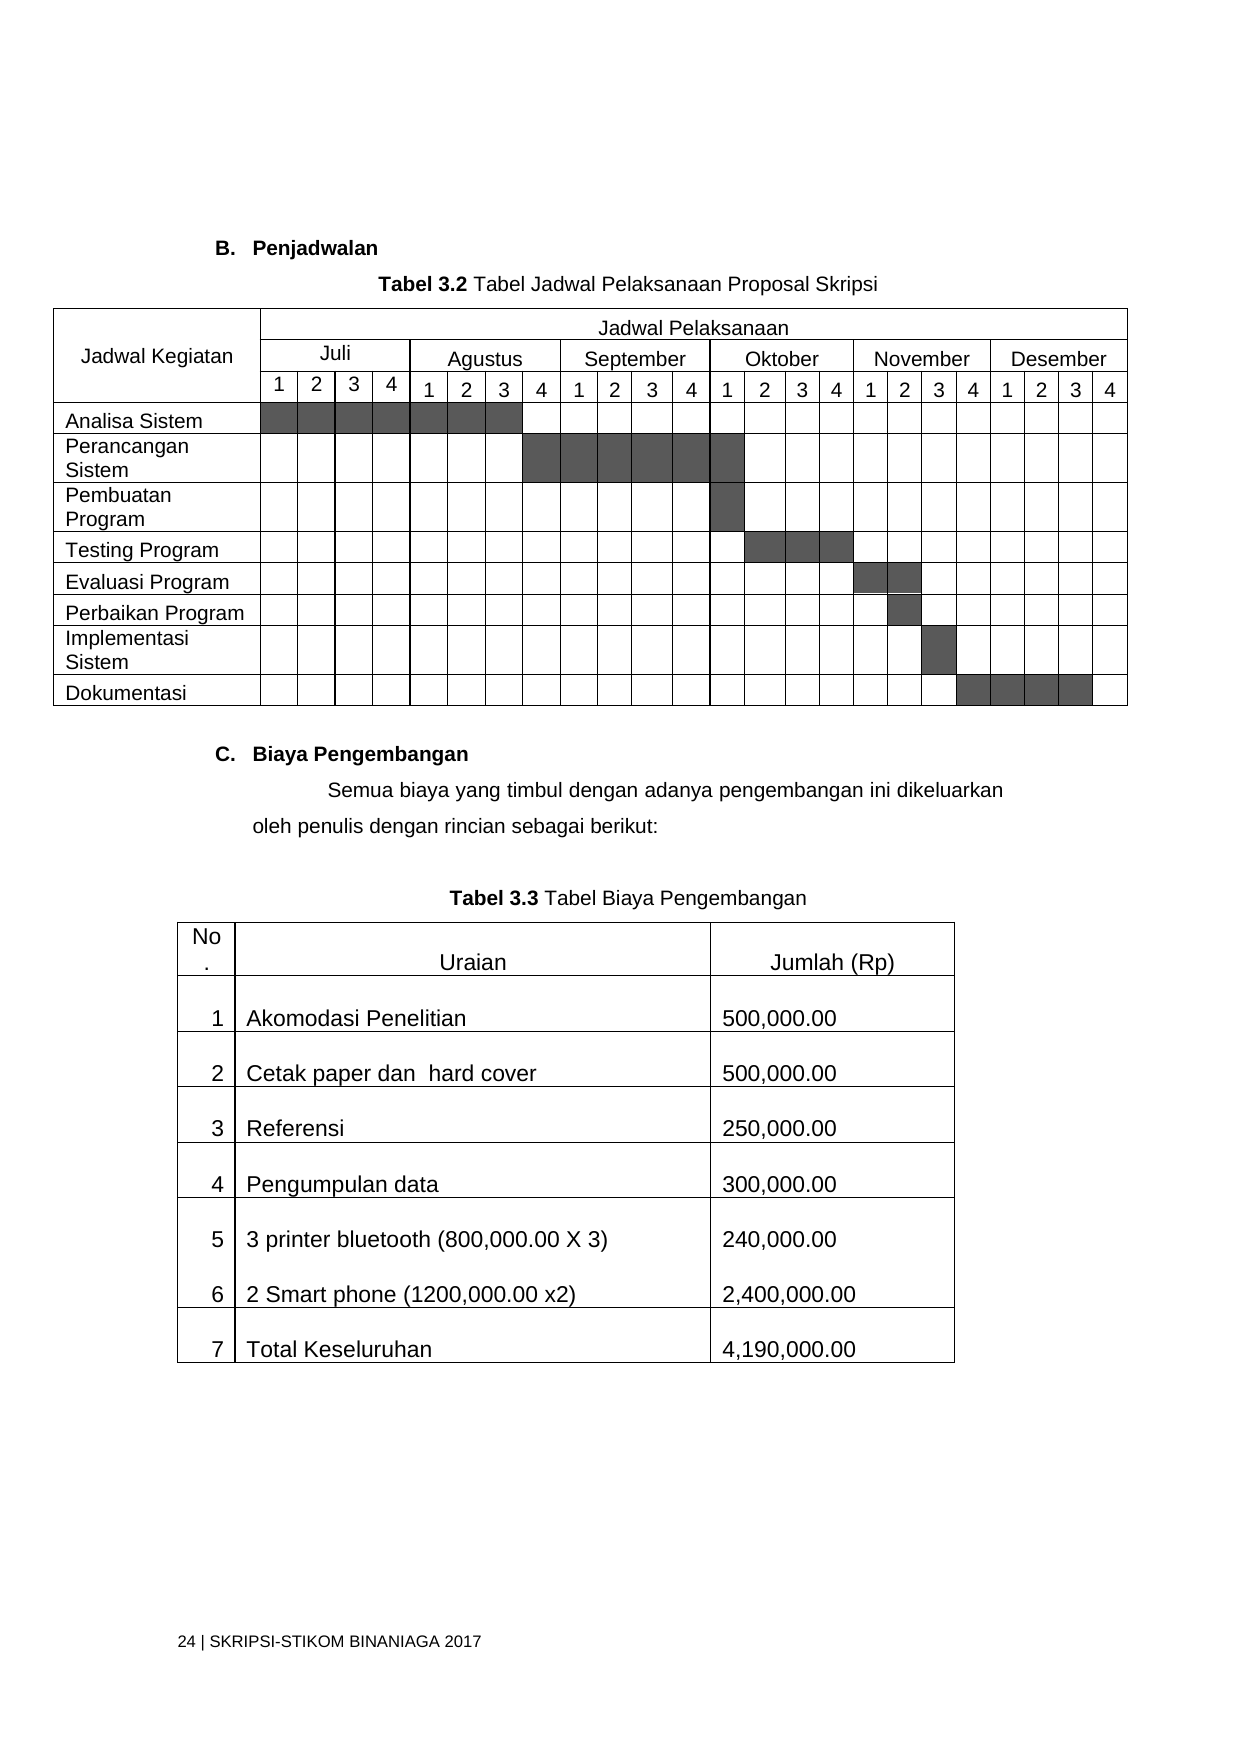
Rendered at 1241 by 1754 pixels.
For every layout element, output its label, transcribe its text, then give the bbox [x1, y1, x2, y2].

table_cell [486, 563, 522, 593]
table_header Jadwal Kegiatan [54, 309, 260, 402]
table_cell 4 [957, 372, 990, 402]
table_cell [261, 483, 297, 531]
table_cell 4,190,000.00 [711, 1308, 954, 1362]
table_cell [486, 403, 522, 433]
table_cell Pembuatan Program [54, 483, 260, 531]
table_cell [1093, 403, 1127, 433]
table_cell [786, 483, 819, 531]
table_cell [598, 563, 631, 593]
table_cell [486, 532, 522, 562]
table_cell [711, 403, 744, 433]
table_cell Desember [991, 340, 1127, 371]
table_cell [888, 403, 921, 433]
table_cell September [561, 340, 709, 371]
table_cell [745, 626, 785, 674]
table_cell [711, 626, 744, 674]
table_cell 4 [673, 372, 709, 402]
table_cell [957, 595, 990, 625]
table_cell Referensi [236, 1087, 710, 1142]
table_cell [411, 483, 447, 531]
table_cell [922, 563, 956, 593]
table_cell [820, 483, 853, 531]
table_cell [1093, 595, 1127, 625]
table_cell 1 [411, 372, 447, 402]
table_cell [298, 563, 334, 593]
table_cell [888, 434, 921, 482]
table_cell Pengumpulan data [236, 1143, 710, 1197]
table_cell 3 [336, 372, 372, 402]
table_cell [711, 675, 744, 705]
table_cell 4 [373, 372, 409, 402]
table_cell [561, 675, 597, 705]
table_cell [673, 595, 709, 625]
table_cell 5 [178, 1198, 234, 1252]
table_cell [1059, 563, 1092, 593]
table_cell [957, 403, 990, 433]
table_cell [957, 532, 990, 562]
table_cell Evaluasi Program [54, 563, 260, 593]
table_cell 3 [178, 1087, 234, 1142]
table_cell [298, 595, 334, 625]
table_cell [598, 532, 631, 562]
table_cell [523, 563, 560, 593]
table_cell [486, 434, 522, 482]
table_cell [957, 563, 990, 593]
table_cell [745, 532, 785, 562]
table_cell [632, 532, 672, 562]
table_cell [854, 532, 887, 562]
table_cell [298, 626, 334, 674]
table_cell Agustus [411, 340, 560, 371]
table_cell [1059, 626, 1092, 674]
table_cell [598, 483, 631, 531]
table_cell [786, 434, 819, 482]
table_header Jadwal Pelaksanaan [261, 309, 1127, 339]
table_cell [448, 483, 485, 531]
table_cell 1 [261, 372, 297, 402]
table_cell [786, 563, 819, 593]
table_cell [922, 483, 956, 531]
table_cell [673, 626, 709, 674]
table_cell [1093, 626, 1127, 674]
table_cell [854, 563, 887, 593]
table_cell [820, 675, 853, 705]
table_cell [373, 403, 409, 433]
table_cell 4 [1093, 372, 1127, 402]
table_cell [673, 563, 709, 593]
table_cell [888, 532, 921, 562]
table_cell [523, 403, 560, 433]
table_cell [561, 532, 597, 562]
table_cell [373, 483, 409, 531]
table_cell [820, 532, 853, 562]
list Biaya Pengembangan [215, 742, 1004, 766]
table_cell [745, 675, 785, 705]
table_cell [957, 626, 990, 674]
table_cell Oktober [711, 340, 853, 371]
table_cell 2 [448, 372, 485, 402]
table_header Uraian [236, 923, 710, 975]
table_cell [261, 532, 297, 562]
table_cell [711, 483, 744, 531]
table_cell [632, 595, 672, 625]
table_cell [486, 675, 522, 705]
table_cell Testing Program [54, 532, 260, 562]
table_cell [561, 563, 597, 593]
table_cell [1093, 675, 1127, 705]
table_cell [598, 434, 631, 482]
table_cell [854, 434, 887, 482]
table_cell [1093, 483, 1127, 531]
table_cell 1 [178, 976, 234, 1031]
table_cell [1059, 675, 1092, 705]
table_cell [854, 595, 887, 625]
table_cell [820, 434, 853, 482]
table_cell [373, 532, 409, 562]
table_cell [373, 563, 409, 593]
table_cell 240,000.00 [711, 1198, 954, 1252]
table_cell [1025, 532, 1058, 562]
table_cell [673, 403, 709, 433]
table_cell [298, 403, 334, 433]
table_cell [1025, 434, 1058, 482]
table_cell [745, 403, 785, 433]
table_cell 3 printer bluetooth (800,000.00 X 3) [236, 1198, 710, 1252]
table_cell [888, 483, 921, 531]
table_cell [448, 563, 485, 593]
table_cell [820, 626, 853, 674]
table_cell [673, 434, 709, 482]
table_cell [632, 483, 672, 531]
table_cell 2 [1025, 372, 1058, 402]
table_cell [786, 675, 819, 705]
table_cell [373, 626, 409, 674]
table_cell [336, 675, 372, 705]
table_cell [261, 675, 297, 705]
table_cell [922, 532, 956, 562]
table_header Jumlah (Rp) [711, 923, 954, 975]
table_cell [1093, 434, 1127, 482]
table_cell [598, 626, 631, 674]
table_cell 2 [298, 372, 334, 402]
table_cell 300,000.00 [711, 1143, 954, 1197]
table_cell [711, 434, 744, 482]
table_cell [411, 532, 447, 562]
table_cell [561, 403, 597, 433]
table_cell Cetak paper dan hard cover [236, 1032, 710, 1086]
table_cell [745, 595, 785, 625]
table_cell [745, 434, 785, 482]
table_cell [632, 434, 672, 482]
table_cell [922, 595, 956, 625]
table_cell [336, 483, 372, 531]
table_cell [786, 532, 819, 562]
table_cell 2 [888, 372, 921, 402]
table_cell [486, 483, 522, 531]
table_cell [336, 532, 372, 562]
table_cell Total Keseluruhan [236, 1308, 710, 1362]
list Semua biaya yang timbul dengan adanya pengembangan ini dikeluarkan oleh penulis dengan rincian sebagai berikut: [252, 778, 1004, 838]
table_cell [820, 563, 853, 593]
table_cell 1 [561, 372, 597, 402]
table_cell [632, 563, 672, 593]
table_cell [448, 532, 485, 562]
table_cell 3 [786, 372, 819, 402]
table_cell [673, 483, 709, 531]
table_cell Analisa Sistem [54, 403, 260, 433]
table_cell [298, 675, 334, 705]
table_cell [888, 563, 921, 593]
table_header No. [178, 923, 234, 975]
table_cell [991, 563, 1024, 593]
table_cell [711, 595, 744, 625]
table_cell [1025, 403, 1058, 433]
table_cell [561, 483, 597, 531]
table_cell [673, 675, 709, 705]
table_cell [261, 595, 297, 625]
table_cell [991, 532, 1024, 562]
table_cell 3 [632, 372, 672, 402]
table_cell [854, 403, 887, 433]
table_cell [711, 563, 744, 593]
table_cell [598, 595, 631, 625]
table_cell [991, 434, 1024, 482]
table_cell Akomodasi Penelitian [236, 976, 710, 1031]
table_cell [820, 403, 853, 433]
table_cell [373, 434, 409, 482]
table_cell [561, 595, 597, 625]
table_cell [598, 675, 631, 705]
table_cell 4 [820, 372, 853, 402]
table_cell [854, 675, 887, 705]
table_cell [486, 595, 522, 625]
table_cell [888, 626, 921, 674]
table_cell Dokumentasi [54, 675, 260, 705]
list Tabel 3.3 Tabel Biaya Pengembangan [252, 886, 1004, 910]
table_cell 1 [711, 372, 744, 402]
table_cell [632, 675, 672, 705]
table_cell [411, 626, 447, 674]
table_cell [336, 626, 372, 674]
table_cell [888, 675, 921, 705]
table_cell [1025, 675, 1058, 705]
table_cell 6 [178, 1253, 234, 1307]
table_cell [1025, 483, 1058, 531]
table_cell 3 [922, 372, 956, 402]
table_cell [298, 434, 334, 482]
table_cell [786, 595, 819, 625]
table_cell [523, 675, 560, 705]
table_cell [523, 532, 560, 562]
table_cell [922, 403, 956, 433]
table_cell [1059, 595, 1092, 625]
table_cell [632, 626, 672, 674]
table_cell 2 Smart phone (1200,000.00 x2) [236, 1253, 710, 1307]
table_cell [261, 434, 297, 482]
table_cell [298, 532, 334, 562]
table_cell [336, 434, 372, 482]
table_cell 2,400,000.00 [711, 1253, 954, 1307]
table_cell [261, 403, 297, 433]
table_cell 4 [523, 372, 560, 402]
table_cell 2 [178, 1032, 234, 1086]
table_cell [922, 626, 956, 674]
table_cell [486, 626, 522, 674]
table_cell [711, 532, 744, 562]
table_cell November [854, 340, 990, 371]
table_cell [673, 532, 709, 562]
table_cell [745, 563, 785, 593]
table_cell [991, 483, 1024, 531]
table_cell [373, 675, 409, 705]
table_cell [1059, 434, 1092, 482]
table_cell [411, 403, 447, 433]
table_cell [922, 434, 956, 482]
table_cell [336, 403, 372, 433]
table_cell [991, 595, 1024, 625]
table_cell [373, 595, 409, 625]
table_cell [411, 675, 447, 705]
table_cell [261, 563, 297, 593]
table_cell 2 [598, 372, 631, 402]
table_cell [298, 483, 334, 531]
table_cell [854, 626, 887, 674]
table_cell [411, 563, 447, 593]
table_cell [1059, 483, 1092, 531]
table_cell 500,000.00 [711, 1032, 954, 1086]
table_cell [336, 595, 372, 625]
table_cell [1093, 532, 1127, 562]
table_cell [523, 626, 560, 674]
table_cell [991, 675, 1024, 705]
table_cell [523, 434, 560, 482]
table_cell [854, 483, 887, 531]
table_cell [991, 403, 1024, 433]
table_cell [1059, 532, 1092, 562]
table_cell [523, 595, 560, 625]
table_cell Implementasi Sistem [54, 626, 260, 674]
table_cell [448, 595, 485, 625]
table_cell [411, 595, 447, 625]
table_cell [1025, 626, 1058, 674]
table_cell 250,000.00 [711, 1087, 954, 1142]
table_cell 3 [486, 372, 522, 402]
table_cell [448, 403, 485, 433]
table_cell [561, 434, 597, 482]
list Penjadwalan [215, 236, 1004, 260]
table_cell [598, 403, 631, 433]
table_cell [336, 563, 372, 593]
table_cell [786, 403, 819, 433]
table_cell [448, 434, 485, 482]
table_cell 500,000.00 [711, 976, 954, 1031]
table_cell [448, 675, 485, 705]
table_cell [957, 675, 990, 705]
table_cell [820, 595, 853, 625]
table_cell 1 [854, 372, 887, 402]
table_cell [922, 675, 956, 705]
table_cell [745, 483, 785, 531]
table_cell [1025, 563, 1058, 593]
table_cell [261, 626, 297, 674]
table_cell 2 [745, 372, 785, 402]
table_cell 1 [991, 372, 1024, 402]
table_cell 4 [178, 1143, 234, 1197]
table_cell 7 [178, 1308, 234, 1362]
table_cell Juli [261, 340, 409, 371]
table_cell [448, 626, 485, 674]
table_cell [991, 626, 1024, 674]
table_cell [561, 626, 597, 674]
table_cell [411, 434, 447, 482]
table_cell 3 [1059, 372, 1092, 402]
list Tabel 3.2 Tabel Jadwal Pelaksanaan Proposal Skripsi [252, 272, 1004, 296]
table_cell Perbaikan Program [54, 595, 260, 625]
table_cell Perancangan Sistem [54, 434, 260, 482]
table_cell [888, 595, 921, 625]
table_cell [957, 434, 990, 482]
table_cell [632, 403, 672, 433]
table_cell [523, 483, 560, 531]
table_cell [957, 483, 990, 531]
table_cell [1093, 563, 1127, 593]
table_cell [786, 626, 819, 674]
table_cell [1025, 595, 1058, 625]
table_cell [1059, 403, 1092, 433]
